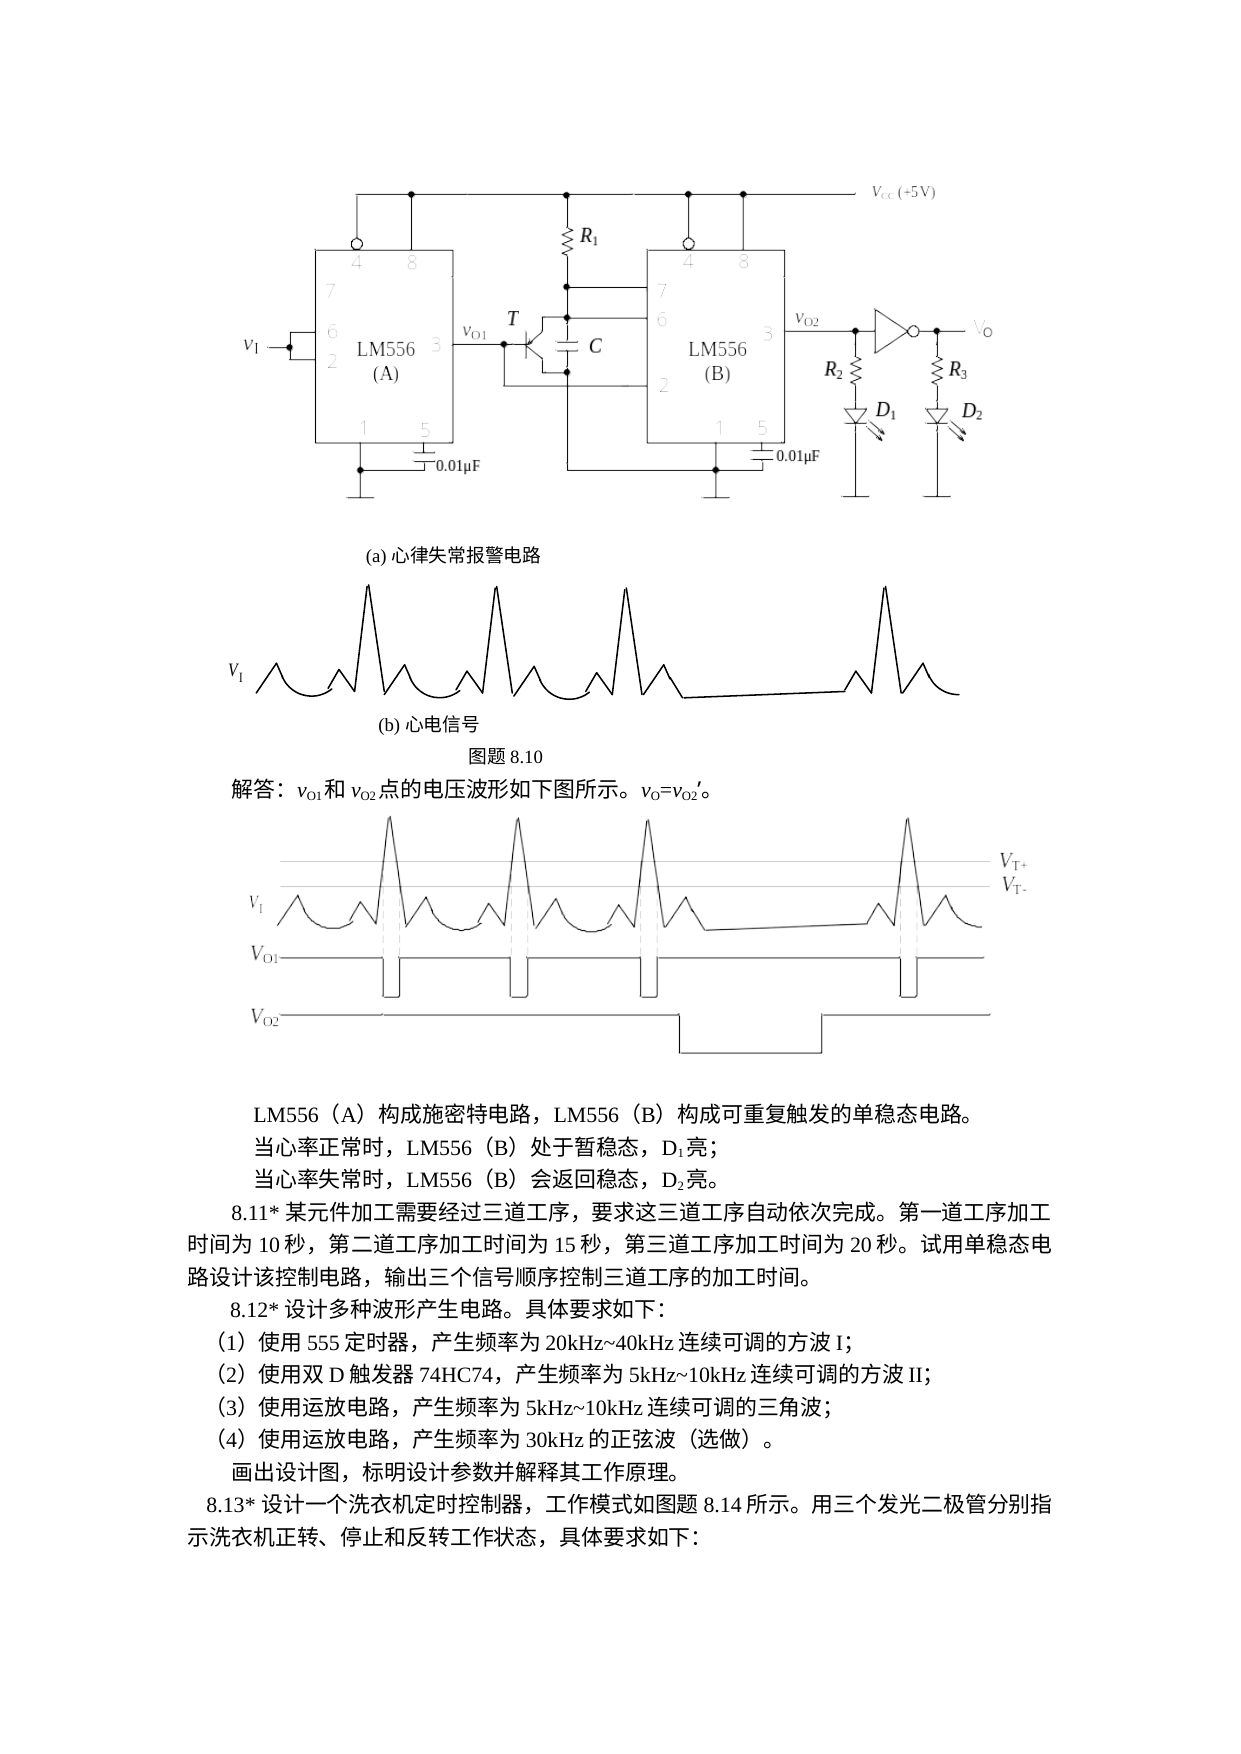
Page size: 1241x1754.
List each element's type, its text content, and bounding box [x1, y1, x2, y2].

text 8.11* 某元件加工需要经过三道工序，要求这三道工序自动依次完成。第一道工序加工时间为10秒，第二道工序加工时间为15秒，第三道工序加工时间为20秒。试用单稳态电路设计该控制电路，输出三个信号顺序控制三道工序的加工时间。 [187, 1194, 1053, 1292]
text 画出设计图，标明设计参数并解释其工作原理。 [187, 1454, 1053, 1487]
text 当心率失常时，LM556（B）会返回稳态，D2亮。 [187, 1162, 1053, 1194]
text （4）使用运放电路，产生频率为30kHz的正弦波（选做）。 [187, 1422, 1053, 1454]
text （2）使用双D触发器74HC74，产生频率为5kHz~10kHz连续可调的方波II； [187, 1357, 1053, 1389]
text 当心率正常时，LM556（B）处于暂稳态，D1亮； [187, 1129, 1053, 1162]
text （1）使用555定时器，产生频率为20kHz~40kHz连续可调的方波I； [187, 1324, 1053, 1357]
text （3）使用运放电路，产生频率为5kHz~10kHz连续可调的三角波； [187, 1389, 1053, 1422]
text 图题8.10 [187, 739, 1053, 772]
text 8.12* 设计多种波形产生电路。具体要求如下： [187, 1292, 1053, 1324]
text LM556（A）构成施密特电路，LM556（B）构成可重复触发的单稳态电路。 [187, 1097, 1053, 1129]
text (a) 心律失常报警电路 [187, 538, 1053, 571]
text 8.13* 设计一个洗衣机定时控制器，工作模式如图题8.14所示。用三个发光二极管分别指示洗衣机正转、停止和反转工作状态，具体要求如下： [187, 1487, 1053, 1552]
text 解答：vO1和vO2点的电压波形如下图所示。vO=vO2’。 [187, 772, 1053, 804]
text (b) 心电信号 [187, 707, 1053, 739]
